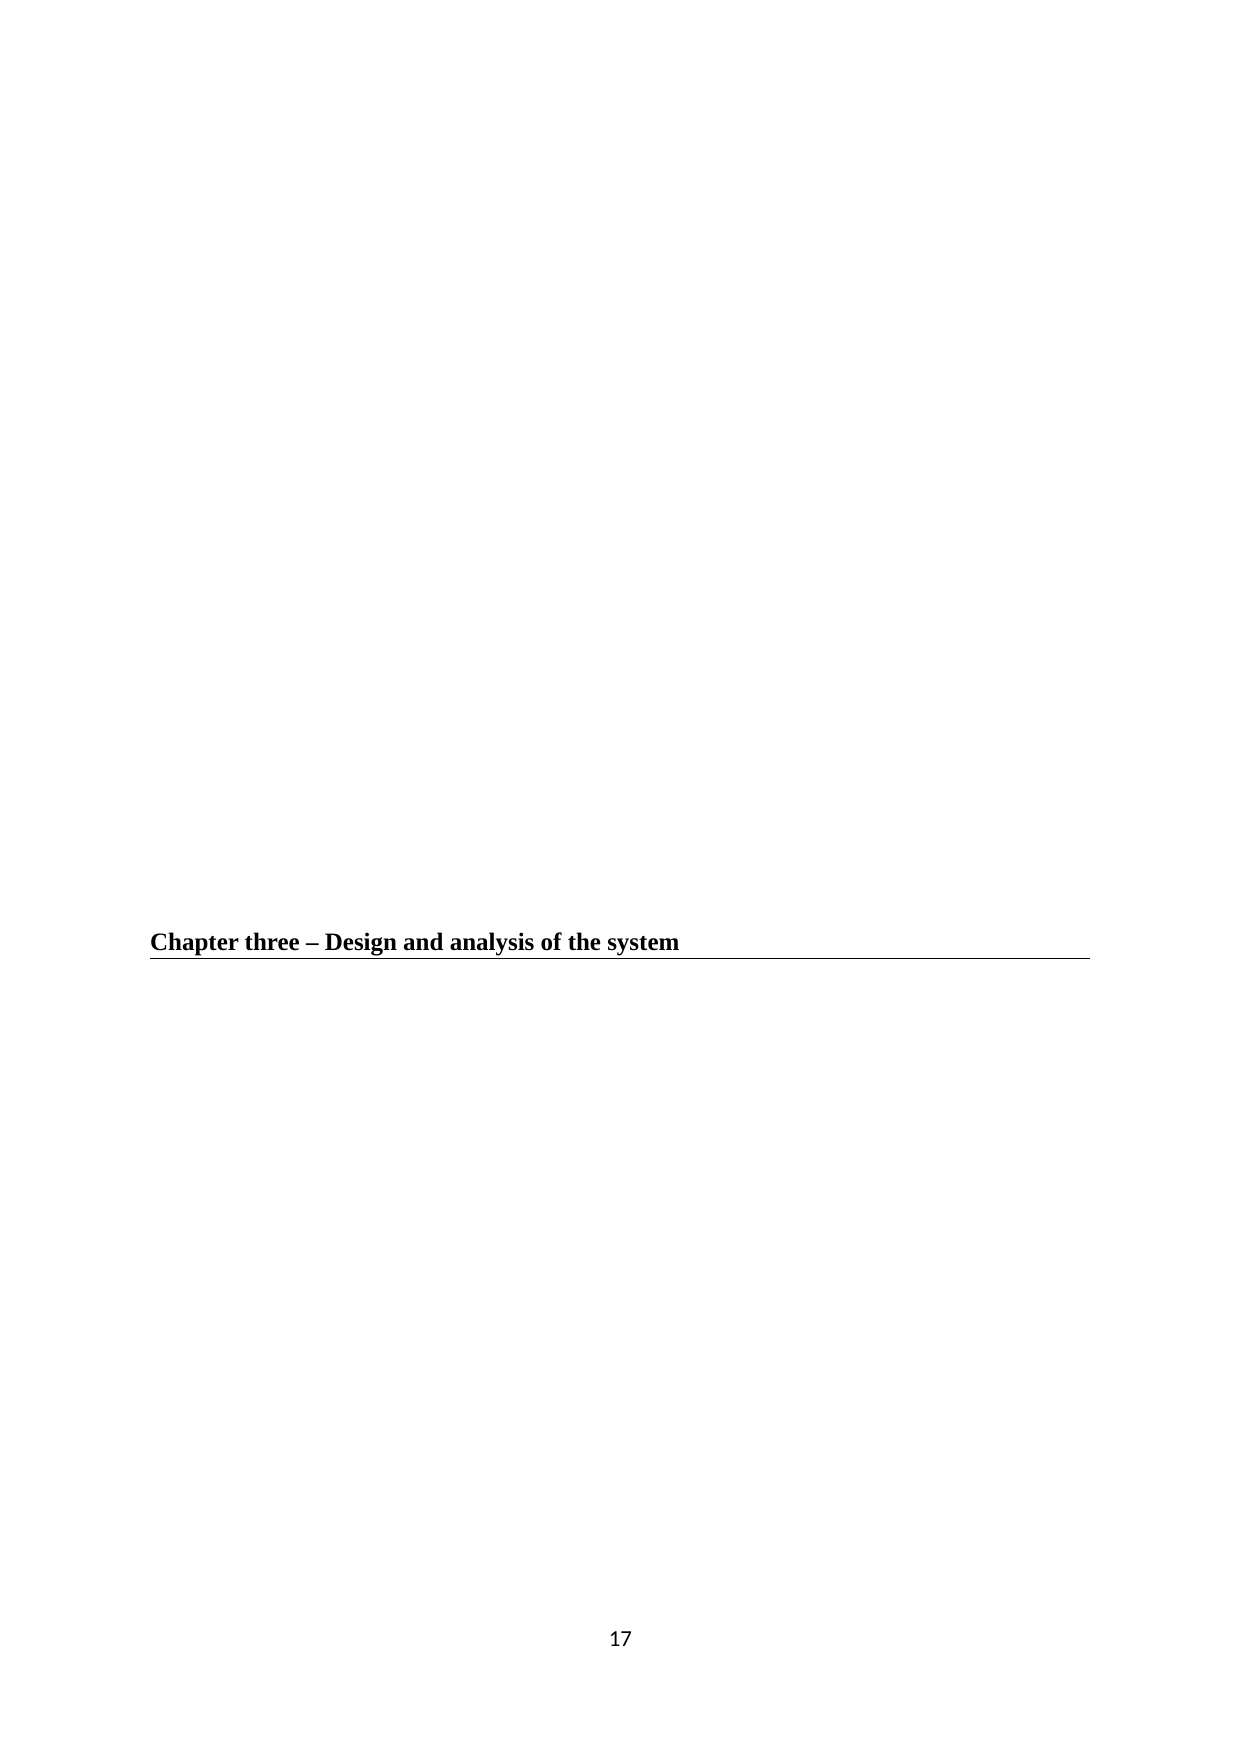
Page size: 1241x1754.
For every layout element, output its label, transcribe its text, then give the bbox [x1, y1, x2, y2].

subtitle Chapter three – Design and analysis of the system [150, 927, 1090, 958]
